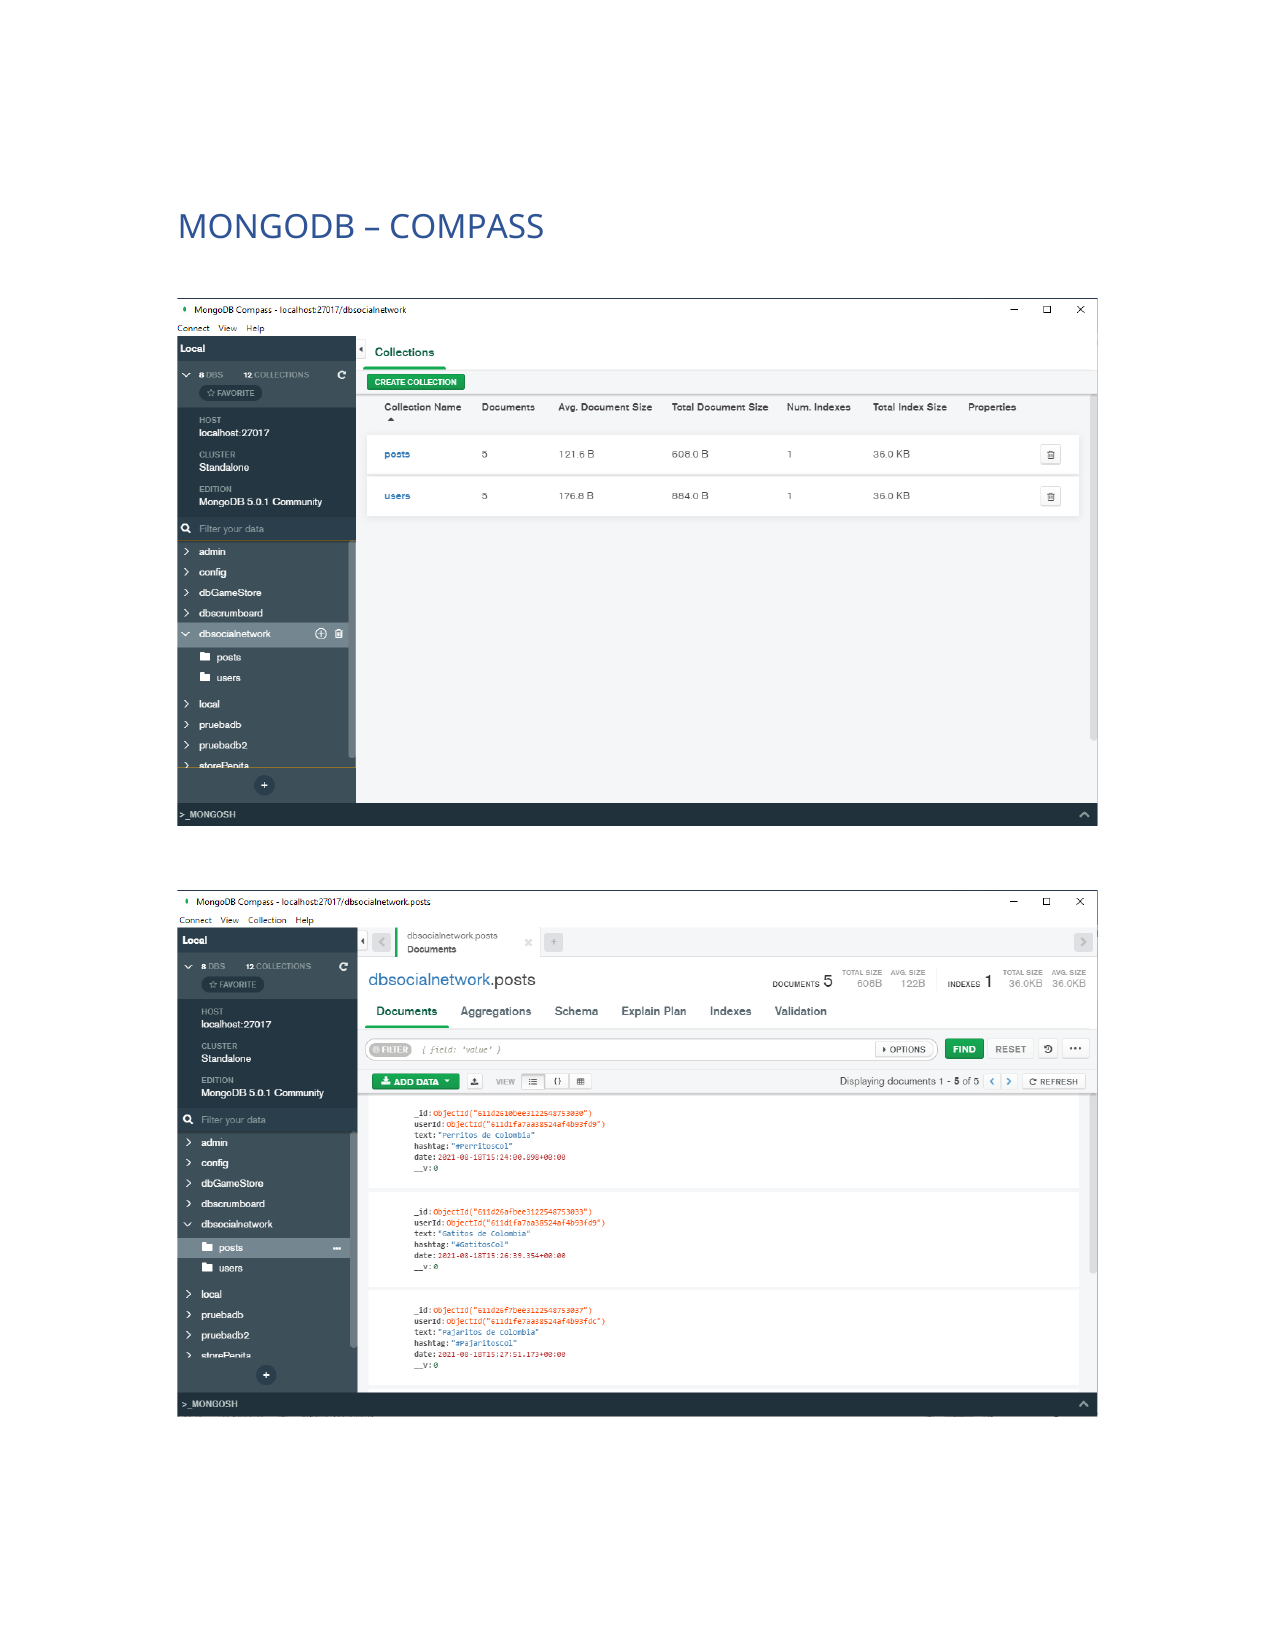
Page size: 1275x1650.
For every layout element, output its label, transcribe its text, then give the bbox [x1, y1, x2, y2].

subtitle MONGODB – COMPASS [177, 203, 1098, 248]
picture [177, 298, 1098, 826]
picture [177, 890, 1098, 1417]
